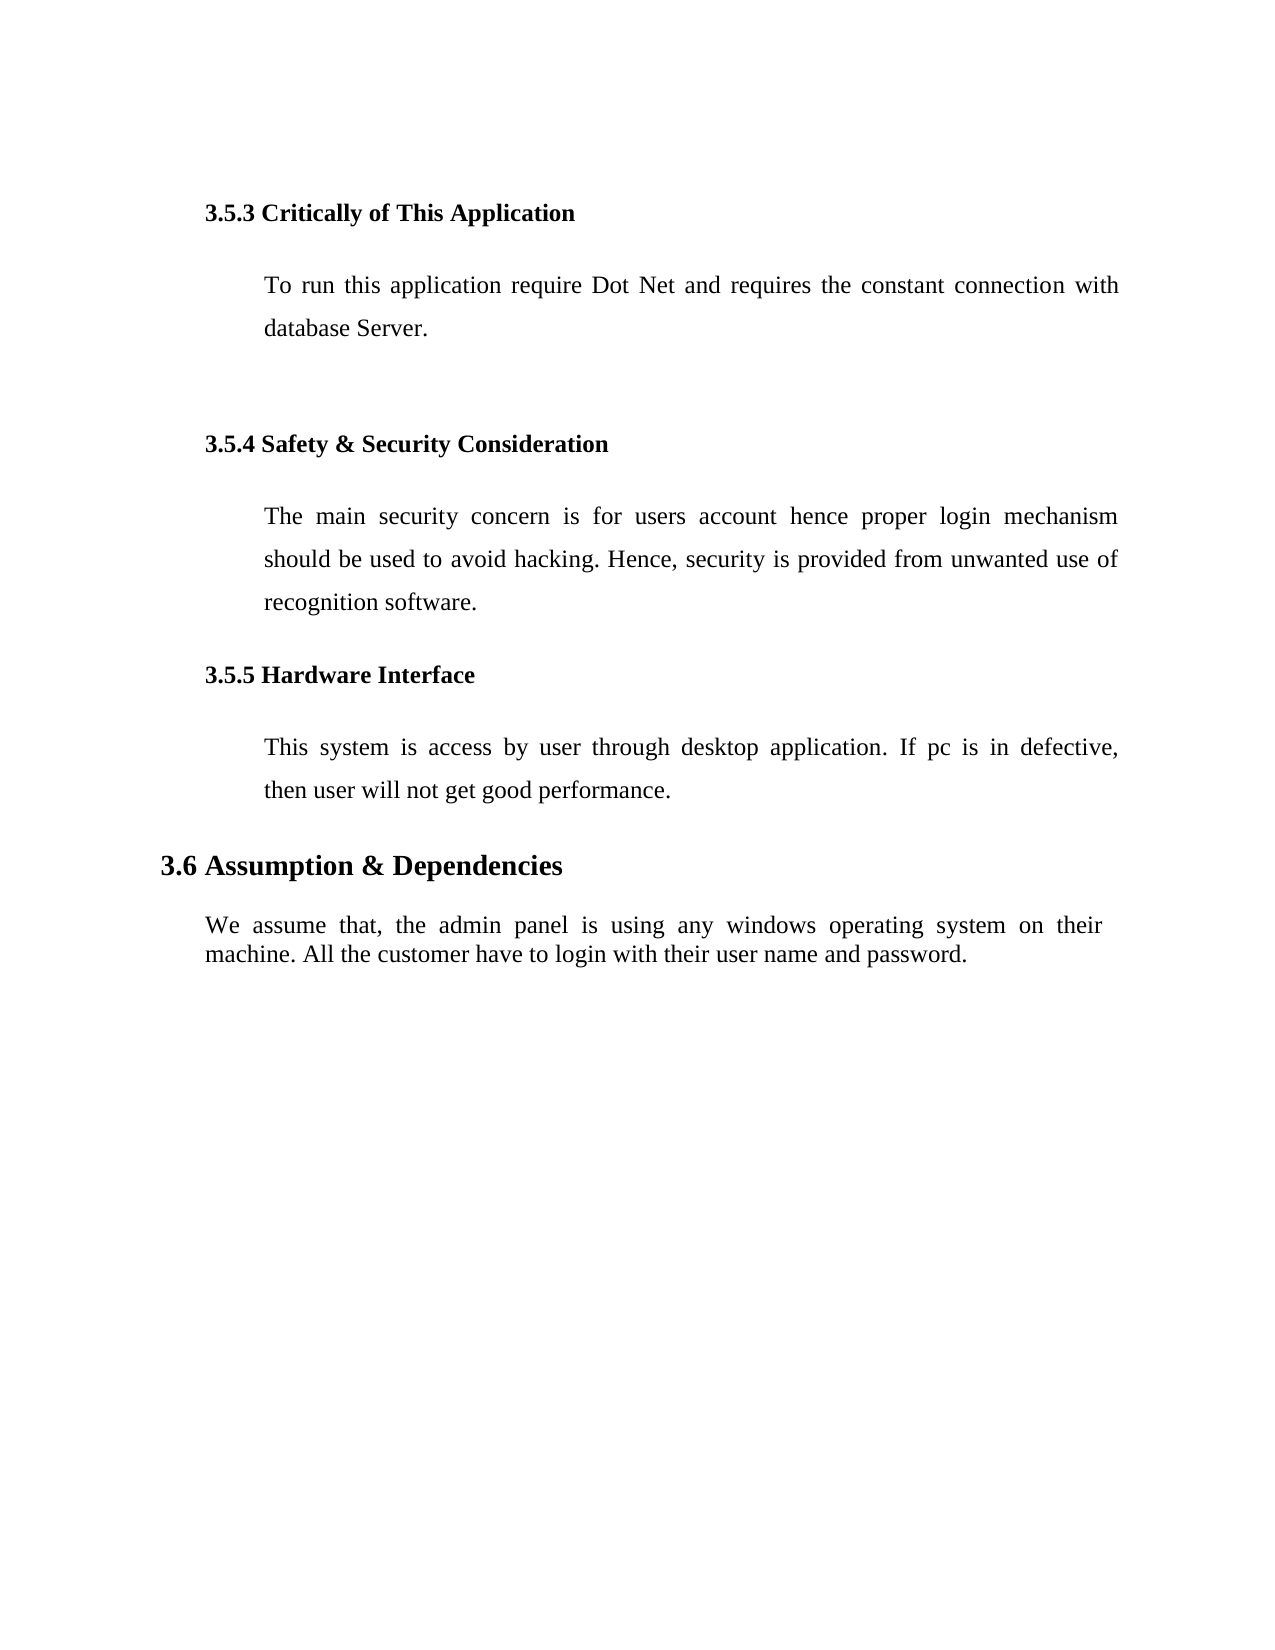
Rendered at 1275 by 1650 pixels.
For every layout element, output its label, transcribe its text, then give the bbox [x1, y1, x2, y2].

text The main security concern is for users account hence proper login mechanism should be used to avoid hacking. Hence, security is provided from unwanted use of recognition software. [264, 501, 1118, 616]
text We assume that, the admin panel is using any windows operating system on their machine. All the customer have to login with their user name and password. [205, 910, 1118, 968]
text This system is access by user through desktop application. If pc is in defective, then user will not get good performance. [264, 732, 1119, 803]
text To run this application require Dot Net and requires the constant connection with database Server. [264, 270, 1119, 342]
text 3.5.5 Hardware Interface [205, 660, 1127, 689]
text 3.5.3 Critically of This Application [205, 198, 1127, 227]
text 3.6 Assumption & Dependencies [160, 848, 1127, 881]
text 3.5.4 Safety & Security Consideration [205, 429, 1127, 458]
